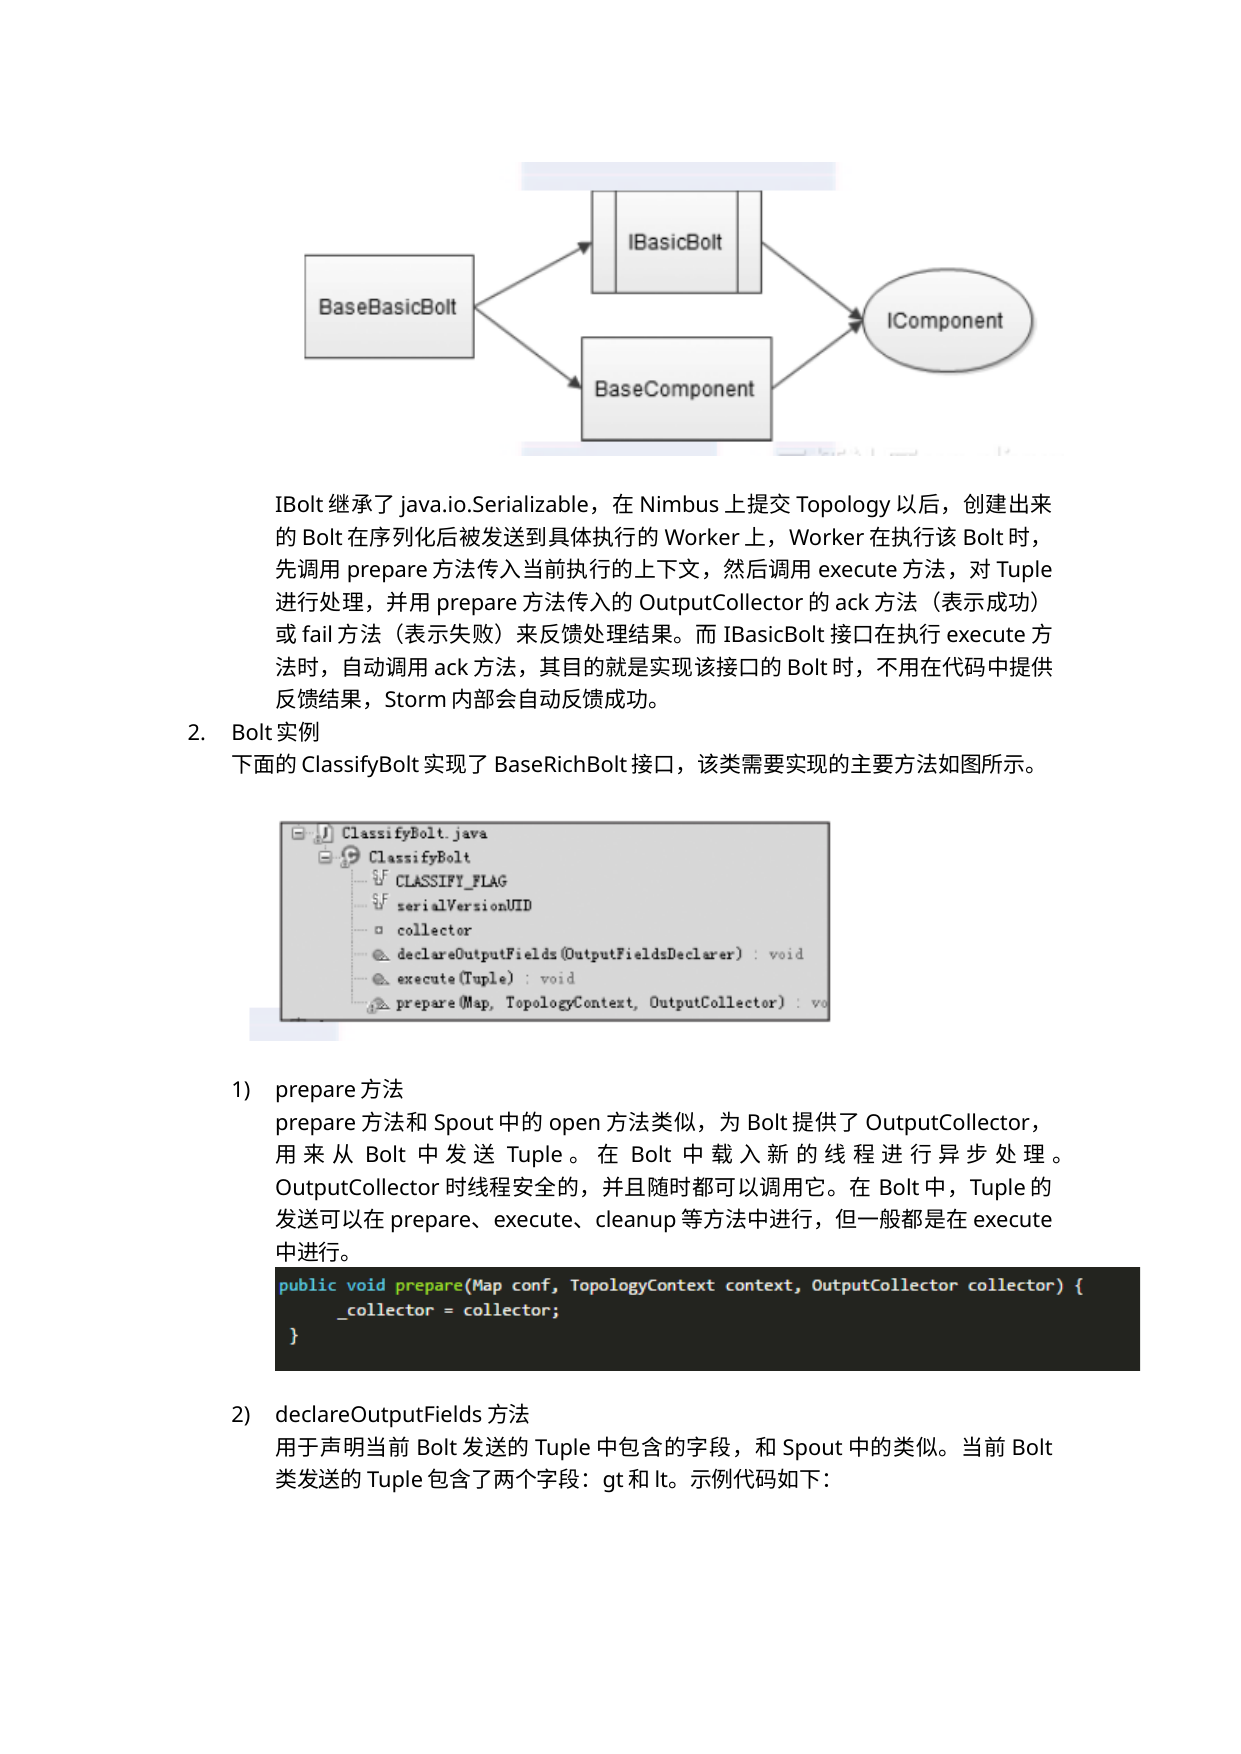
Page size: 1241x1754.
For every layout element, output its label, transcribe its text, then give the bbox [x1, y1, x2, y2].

picture [275, 1267, 1141, 1371]
list prepare方法和Spout中的open方法类似，为Bolt提供了OutputCollector，用来从Bolt中发送Tuple。在Bolt中载入新的线程进行异步处理。OutputCollector时线程安全的，并且随时都可以调用它。在Bolt中，Tuple的发送可以在prepare、execute、cleanup等方法中进行，但一般都是在execute中进行。 [275, 1104, 1053, 1267]
picture [231, 779, 868, 1041]
list declareOutputFields方法 [231, 1397, 1053, 1429]
list 下面的ClassifyBolt实现了BaseRichBolt接口，该类需要实现的主要方法如图所示。 [231, 747, 1053, 779]
list prepare方法 [231, 1072, 1053, 1104]
list 用于声明当前Bolt发送的Tuple中包含的字段，和Spout中的类似。当前Bolt类发送的Tuple包含了两个字段：gt和lt。示例代码如下： [275, 1429, 1053, 1494]
picture [275, 162, 1064, 456]
list IBolt继承了java.io.Serializable，在Nimbus上提交Topology以后，创建出来的Bolt在序列化后被发送到具体执行的Worker上，Worker在执行该Bolt时，先调用prepare方法传入当前执行的上下文，然后调用execute方法，对Tuple进行处理，并用prepare方法传入的OutputCollector的ack方法（表示成功）或fail方法（表示失败）来反馈处理结果。而IBasicBolt接口在执行execute方法时，自动调用ack方法，其目的就是实现该接口的Bolt时，不用在代码中提供反馈结果，Storm内部会自动反馈成功。 [275, 487, 1053, 714]
list Bolt实例 [187, 714, 1053, 747]
